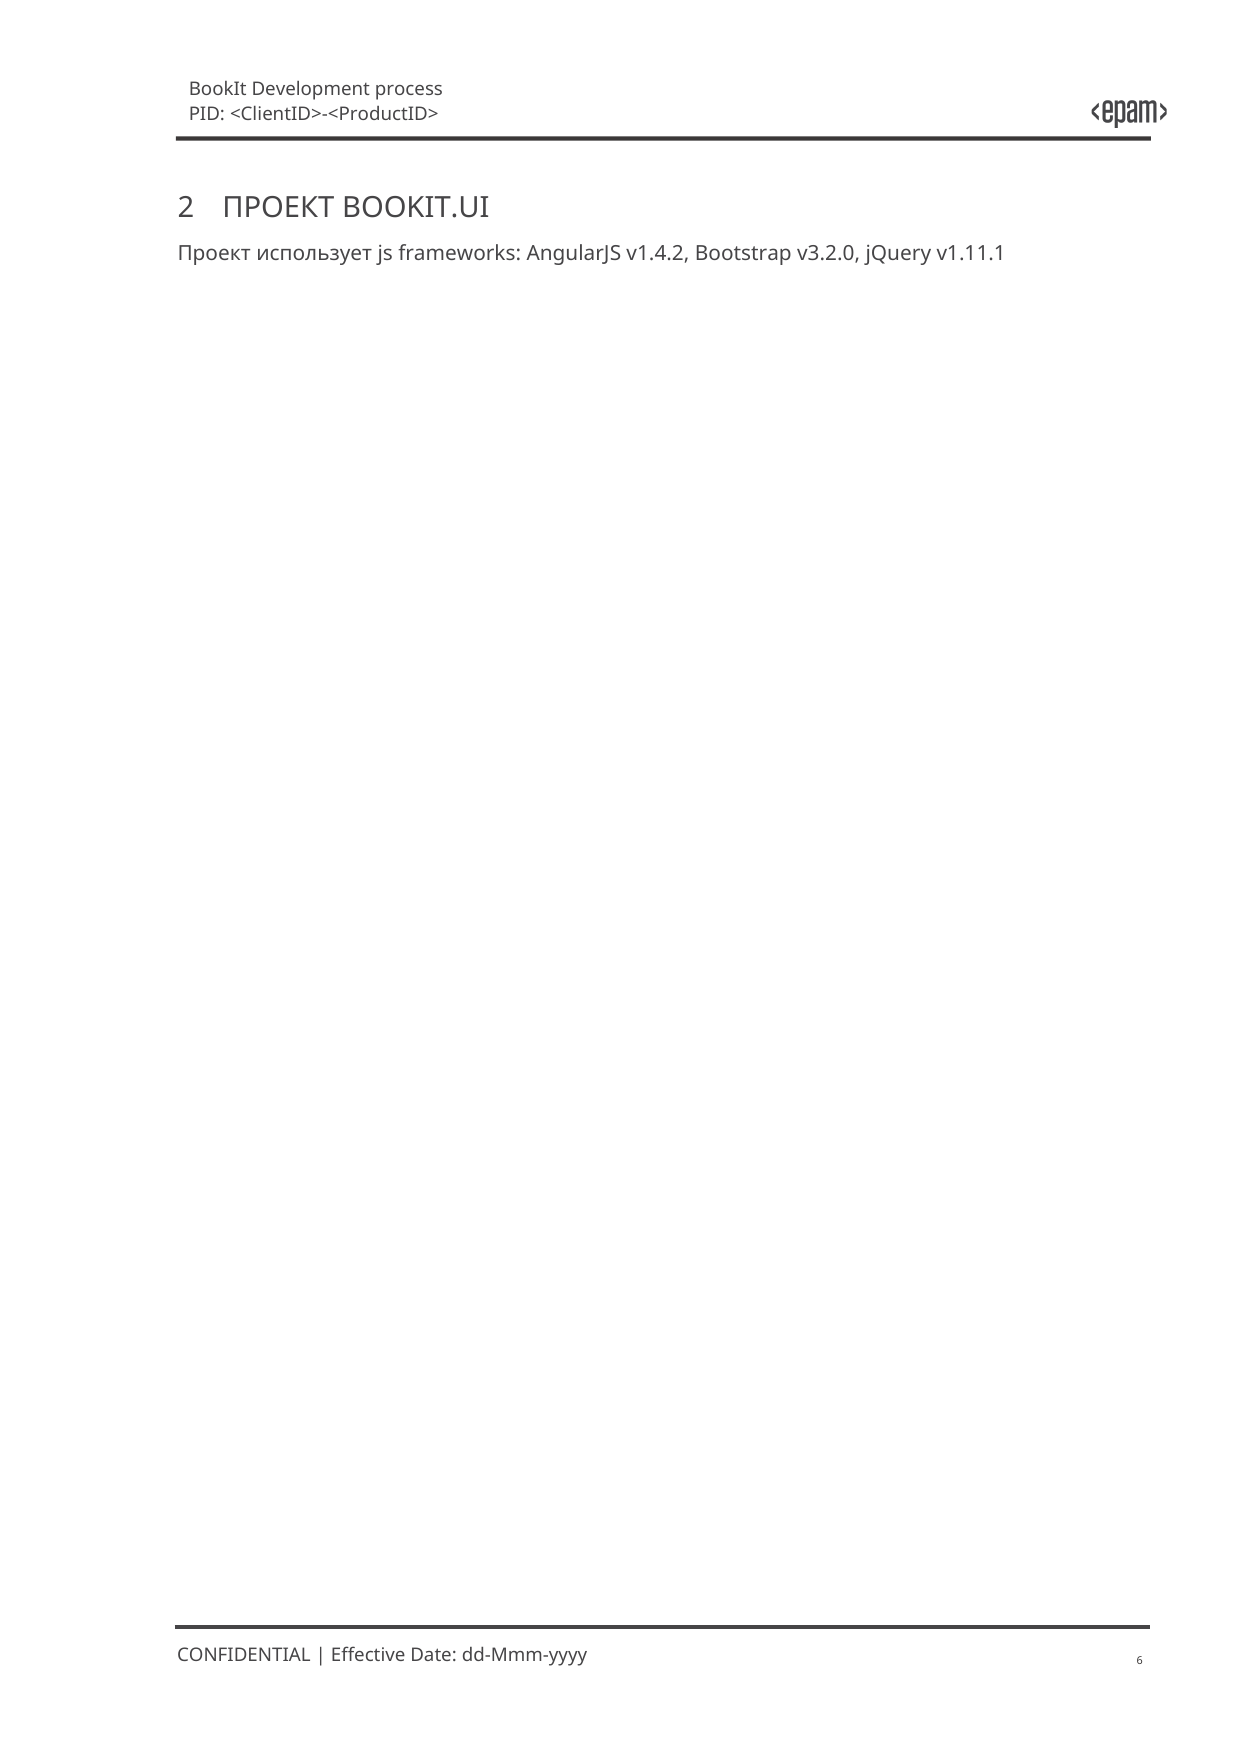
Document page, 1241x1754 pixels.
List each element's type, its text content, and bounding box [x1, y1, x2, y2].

text Проект использует js frameworks: AngularJS v1.4.2, Bootstrap v3.2.0, jQuery v1.11.1 [177, 238, 1152, 267]
subtitle проект BookIt.UI [177, 186, 1152, 226]
